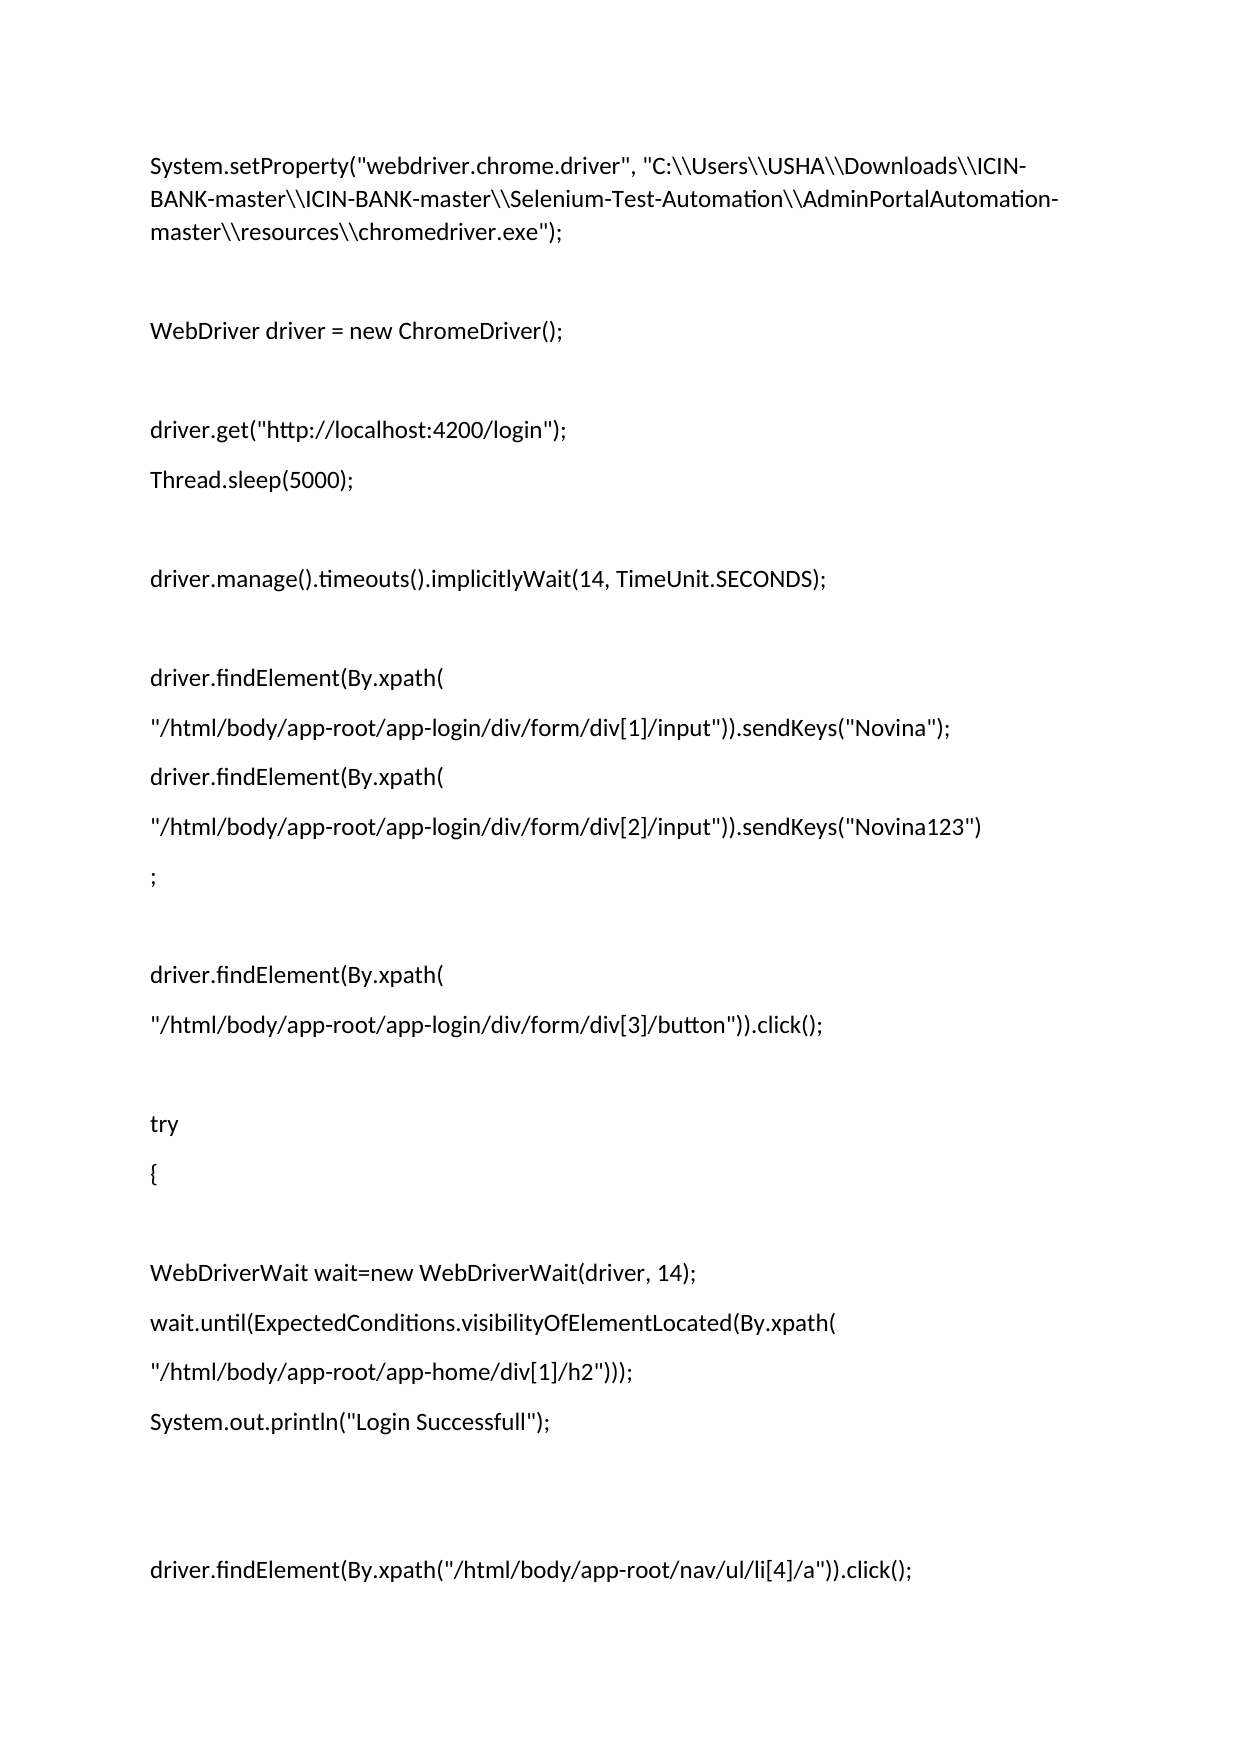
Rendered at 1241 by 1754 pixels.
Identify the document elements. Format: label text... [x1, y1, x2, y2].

text driver.findElement(By.xpath( [150, 959, 1090, 990]
text WebDriverWait wait=new WebDriverWait(driver, 14); [150, 1257, 1090, 1288]
text WebDriver driver = new ChromeDriver(); [150, 315, 1090, 346]
text System.setProperty("webdriver.chrome.driver", "C:\\Users\\USHA\\Downloads\\ICIN-BANK-master\\ICIN-BANK-master\\Selenium-Test-Automation\\AdminPortalAutomation-master\\resources\\chromedriver.exe"); [150, 150, 1090, 246]
text Thread.sleep(5000); [150, 464, 1090, 494]
text driver.get("http://localhost:4200/login"); [150, 414, 1090, 445]
text "/html/body/app-root/app-login/div/form/div[3]/button")).click(); [150, 1009, 1090, 1040]
text driver.findElement(By.xpath( [150, 761, 1090, 792]
text "/html/body/app-root/app-login/div/form/div[1]/input")).sendKeys("Novina"); [150, 712, 1090, 742]
text { [150, 1158, 1090, 1188]
text System.out.println("Login Successfull"); [150, 1406, 1090, 1436]
text ; [150, 860, 1090, 891]
text "/html/body/app-root/app-login/div/form/div[2]/input")).sendKeys("Novina123") [150, 811, 1090, 841]
text "/html/body/app-root/app-home/div[1]/h2"))); [150, 1356, 1090, 1387]
text driver.manage().timeouts().implicitlyWait(14, TimeUnit.SECONDS); [150, 563, 1090, 593]
text driver.findElement(By.xpath( [150, 662, 1090, 693]
text driver.findElement(By.xpath("/html/body/app-root/nav/ul/li[4]/a")).click(); [150, 1554, 1090, 1585]
text wait.until(ExpectedConditions.visibilityOfElementLocated(By.xpath( [150, 1307, 1090, 1337]
text try [150, 1108, 1090, 1139]
